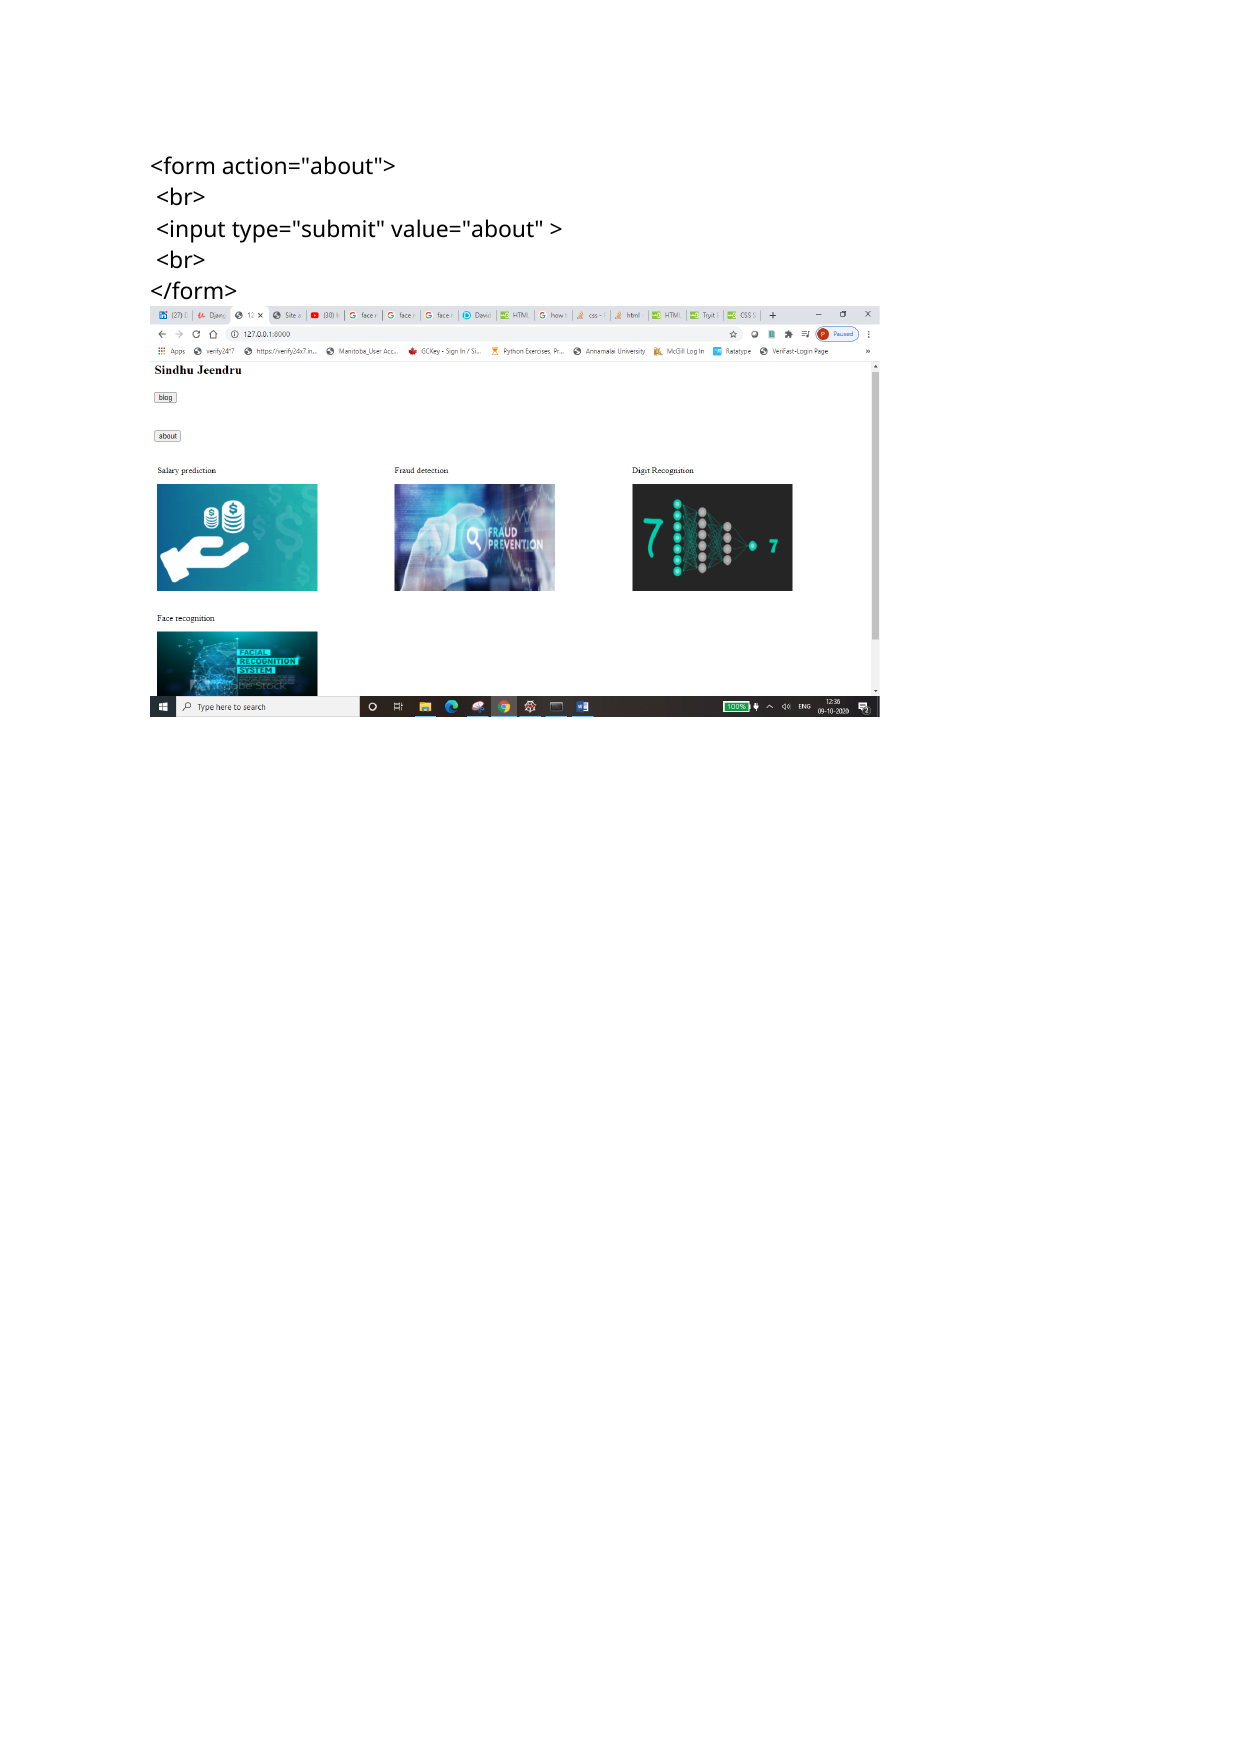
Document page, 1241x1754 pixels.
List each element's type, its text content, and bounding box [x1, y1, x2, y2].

text <br> [150, 181, 1090, 212]
text <form action="about"> [150, 150, 1090, 181]
text <br> [150, 244, 1090, 275]
picture [150, 306, 880, 717]
text <input type="submit" value="about" > [150, 212, 1090, 244]
text </form> [150, 275, 1090, 306]
